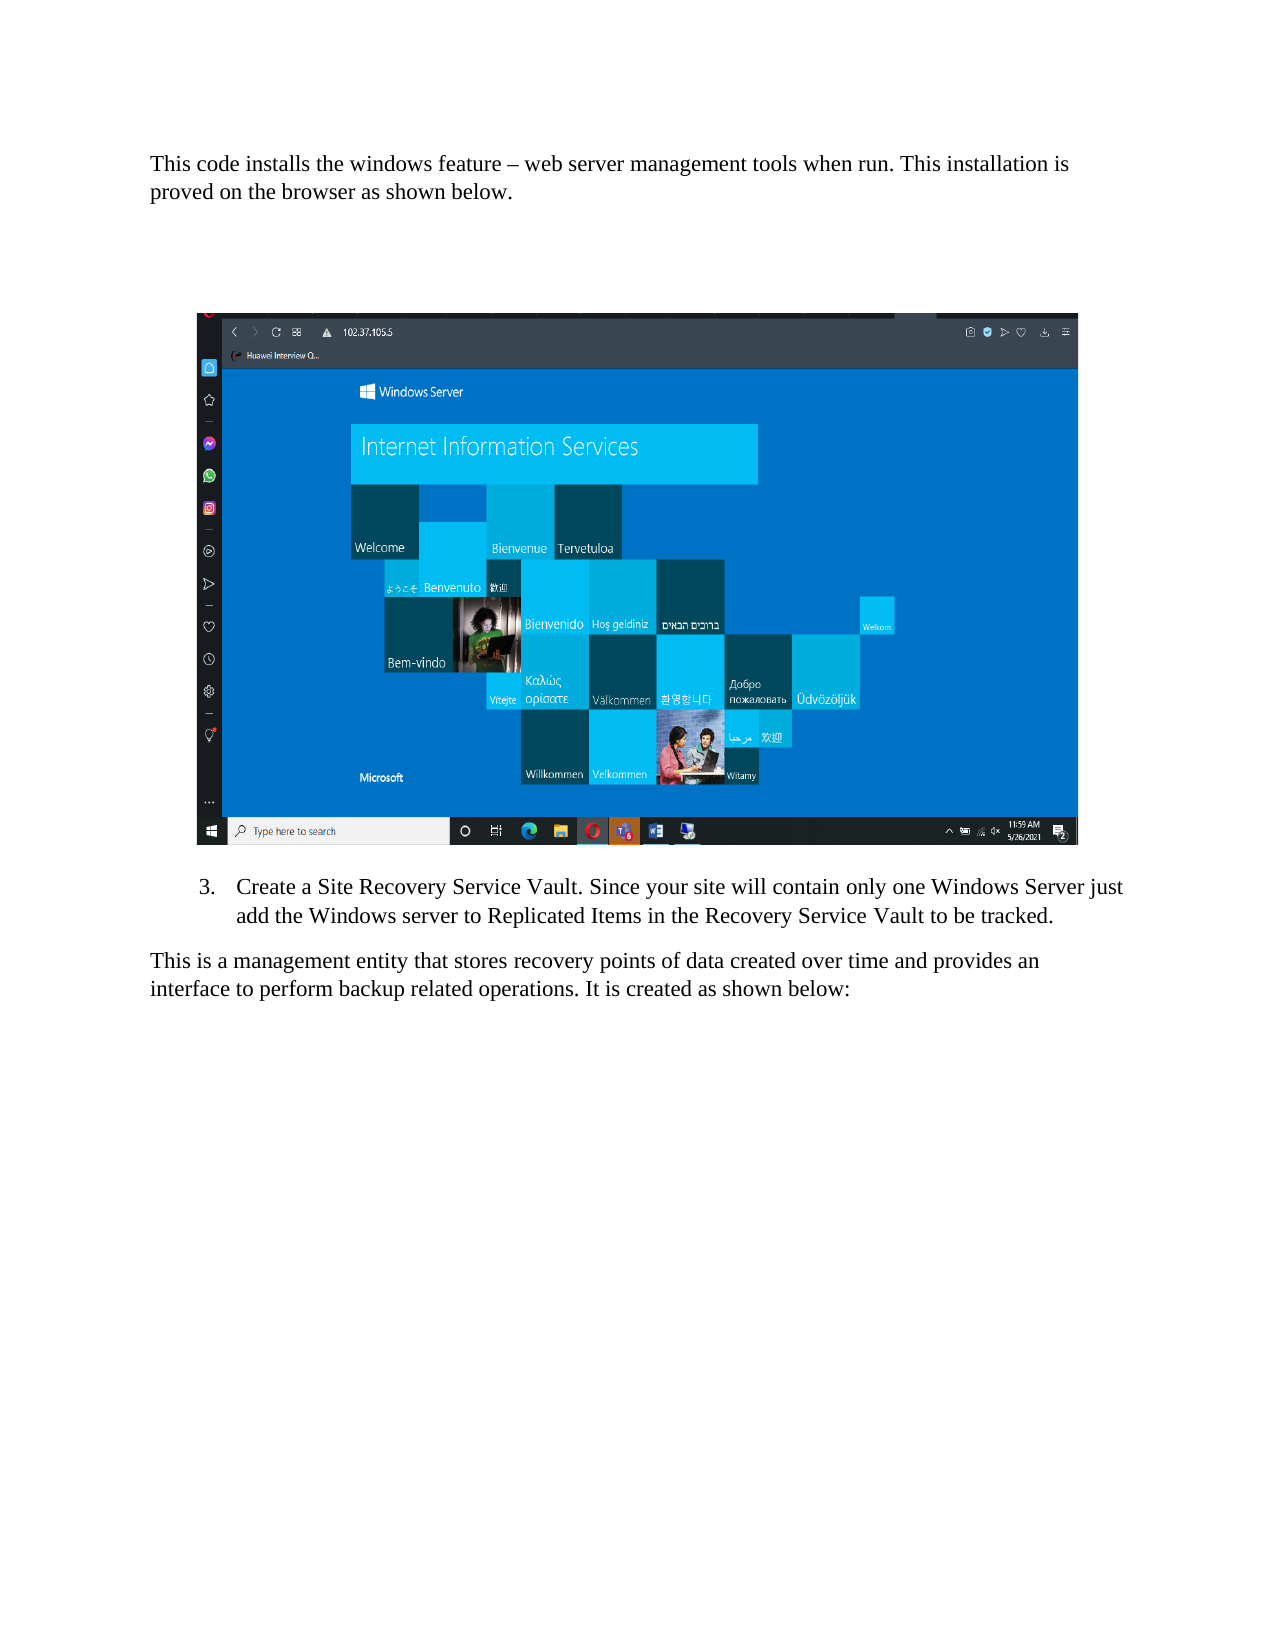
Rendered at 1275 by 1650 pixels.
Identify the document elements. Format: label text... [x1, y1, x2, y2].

picture [196, 313, 1079, 845]
list Create a Site Recovery Service Vault. Since your site will contain only one Windows Server just add the Windows server to Replicated Items in the Recovery Service Vault to be tracked. [198, 873, 1125, 928]
text This code installs the windows feature – web server management tools when run. This installation is proved on the browser as shown below. [150, 150, 1125, 205]
text This is a management entity that stores recovery points of data created over time and provides an interface to perform backup related operations. It is created as shown below: [150, 947, 1125, 1002]
